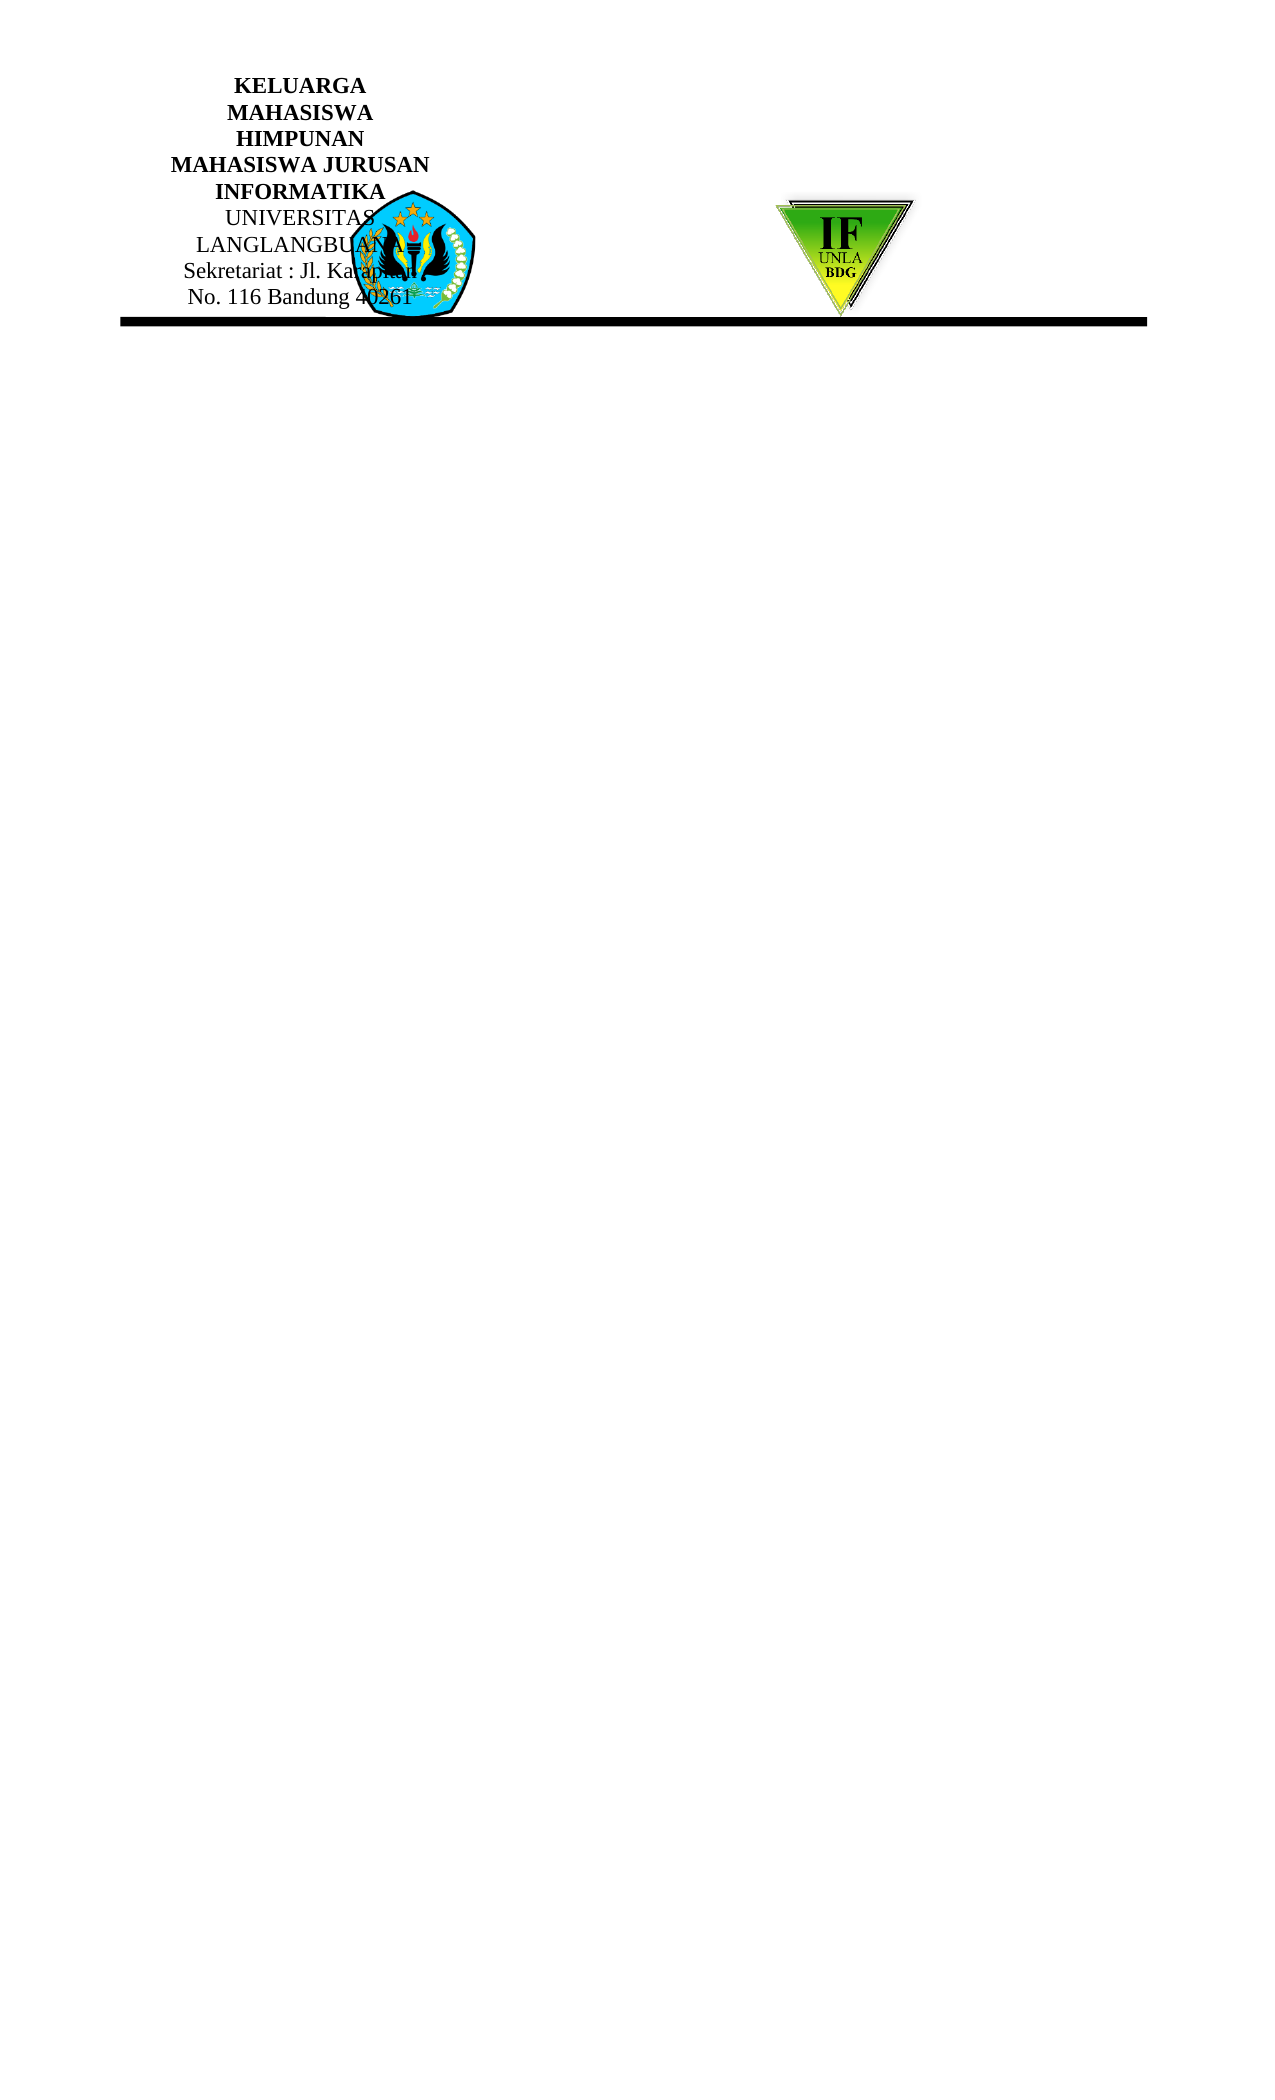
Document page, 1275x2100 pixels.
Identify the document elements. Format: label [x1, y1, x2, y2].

picture [425, 228, 445, 274]
picture [396, 249, 407, 267]
picture [408, 206, 418, 214]
picture [422, 214, 431, 224]
picture [421, 235, 431, 266]
picture [364, 237, 369, 246]
picture [410, 252, 417, 267]
picture [408, 283, 422, 297]
picture [775, 190, 925, 317]
picture [383, 228, 402, 274]
picture [361, 254, 372, 267]
picture [365, 278, 375, 289]
picture [442, 229, 467, 301]
picture [396, 214, 405, 224]
picture [409, 229, 418, 241]
picture [350, 190, 476, 317]
picture [375, 230, 381, 238]
picture [350, 244, 355, 277]
picture [399, 235, 404, 251]
picture [377, 290, 386, 297]
picture [350, 278, 407, 317]
picture [361, 190, 373, 198]
